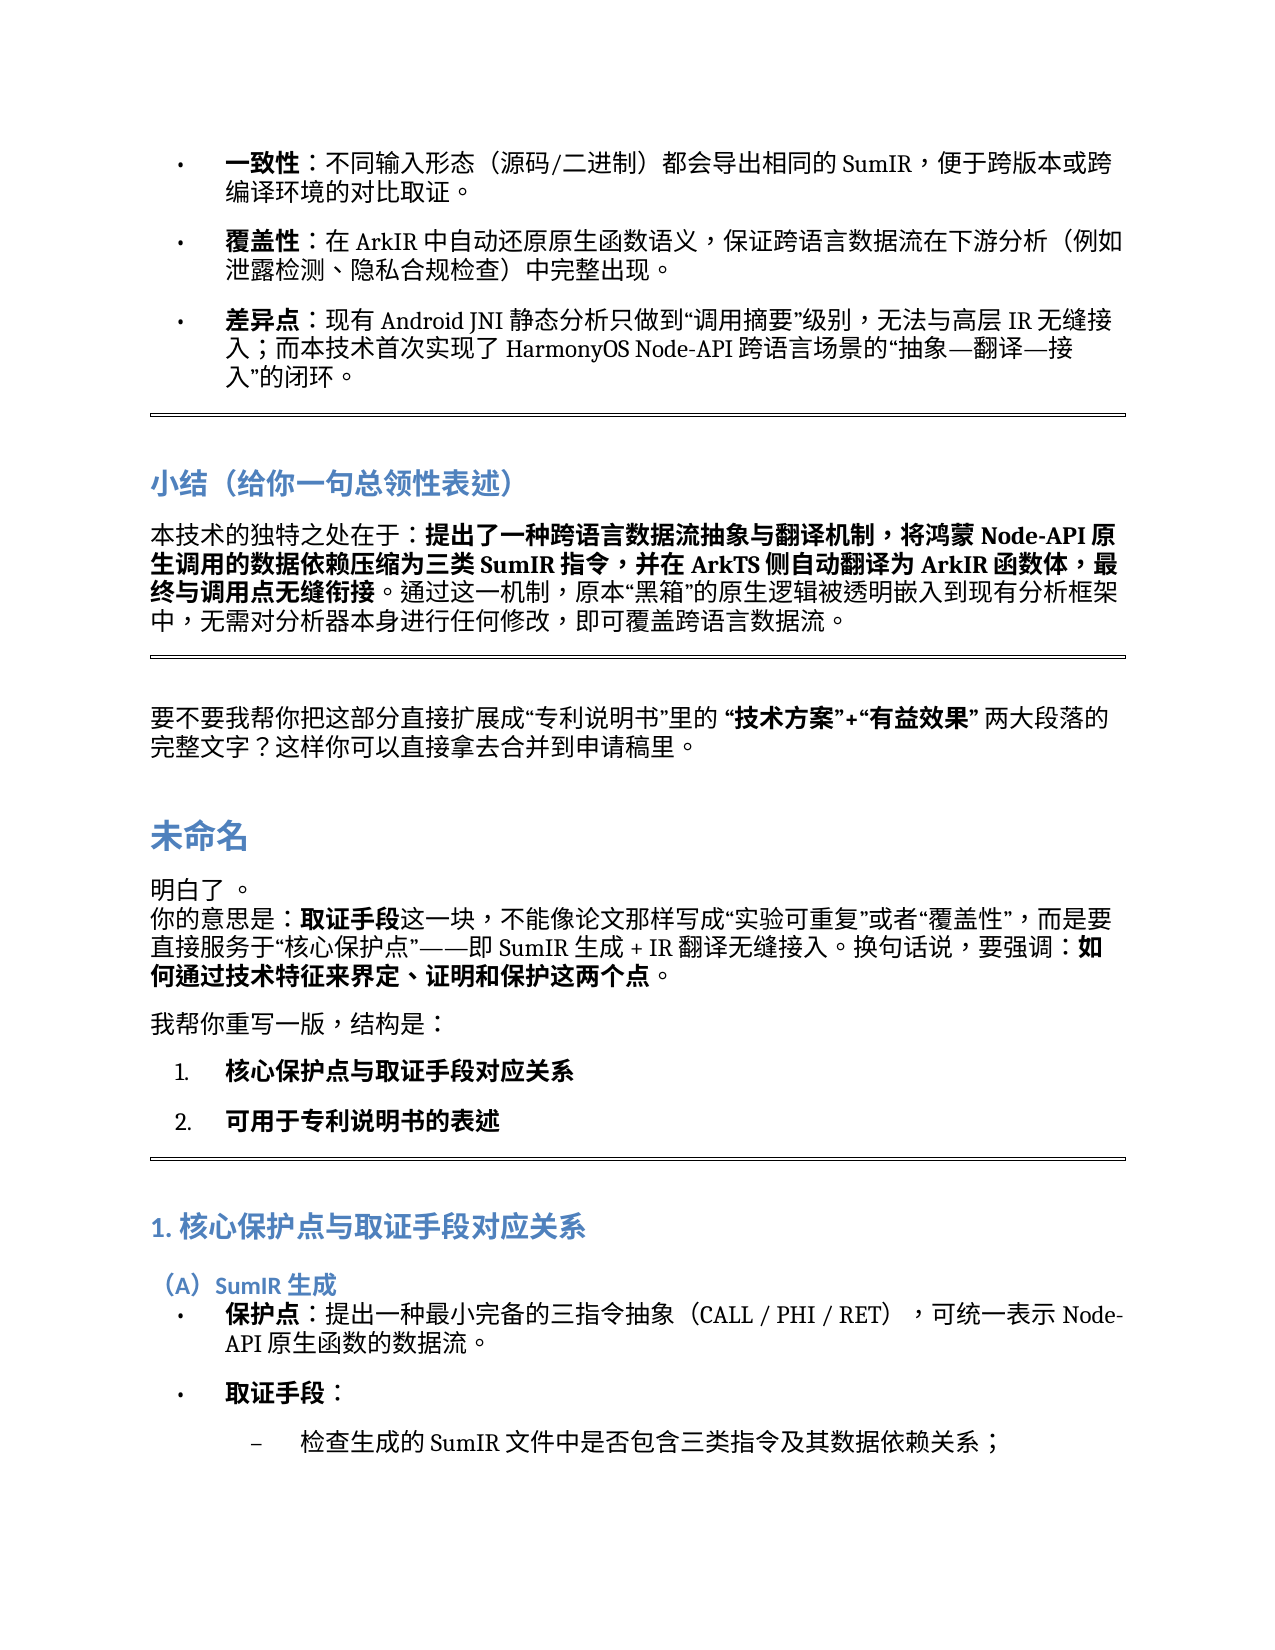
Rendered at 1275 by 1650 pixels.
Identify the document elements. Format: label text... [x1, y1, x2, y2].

text 本技术的独特之处在于：提出了一种跨语言数据流抽象与翻译机制，将鸿蒙 Node-API 原生调用的数据依赖压缩为三类 SumIR 指令，并在 ArkTS 侧自动翻译为 ArkIR 函数体，最终与调用点无缝衔接。通过这一机制，原本“黑箱”的原生逻辑被透明嵌入到现有分析框架中，无需对分析器本身进行任何修改，即可覆盖跨语言数据流。 [150, 522, 1125, 637]
list 覆盖性：在 ArkIR 中自动还原原生函数语义，保证跨语言数据流在下游分析（例如泄露检测、隐私合规检查）中完整出现。 [175, 228, 1125, 286]
text 明白了 ✅。 你的意思是：取证手段这一块，不能像论文那样写成“实验可重复”或者“覆盖性”，而是要直接服务于“核心保护点”——即 SumIR 生成 + IR 翻译无缝接入。换句话说，要强调：如何通过技术特征来界定、证明和保护这两个点。 [150, 877, 1125, 992]
list 检查生成的 SumIR 文件中是否包含三类指令及其数据依赖关系； [250, 1429, 1125, 1458]
subtitle （A）SumIR 生成 [150, 1267, 1125, 1301]
list 保护点：提出一种最小完备的三指令抽象（CALL / PHI / RET），可统一表示 Node-API 原生函数的数据流。 [175, 1301, 1125, 1359]
list 一致性：不同输入形态（源码/二进制）都会导出相同的 SumIR，便于跨版本或跨编译环境的对比取证。 [175, 150, 1125, 207]
list 取证手段： [175, 1380, 1125, 1408]
list 核心保护点与取证手段对应关系 [175, 1058, 1125, 1087]
text 我帮你重写一版，结构是： [150, 1011, 1125, 1039]
subtitle 1. 核心保护点与取证手段对应关系 [150, 1207, 1125, 1246]
subtitle 小结（给你一句总领性表述） [150, 463, 1125, 503]
text 要不要我帮你把这部分直接扩展成“专利说明书”里的 “技术方案”+“有益效果” 两大段落的完整文字？这样你可以直接拿去合并到申请稿里。 [150, 705, 1125, 763]
list 差异点：现有 Android JNI 静态分析只做到“调用摘要”级别，无法与高层 IR 无缝接入；而本技术首次实现了 HarmonyOS Node-API 跨语言场景的“抽象—翻译—接入”的闭环。 [175, 307, 1125, 393]
subtitle 未命名 [150, 813, 1125, 858]
list 可用于专利说明书的表述 [175, 1108, 1125, 1136]
